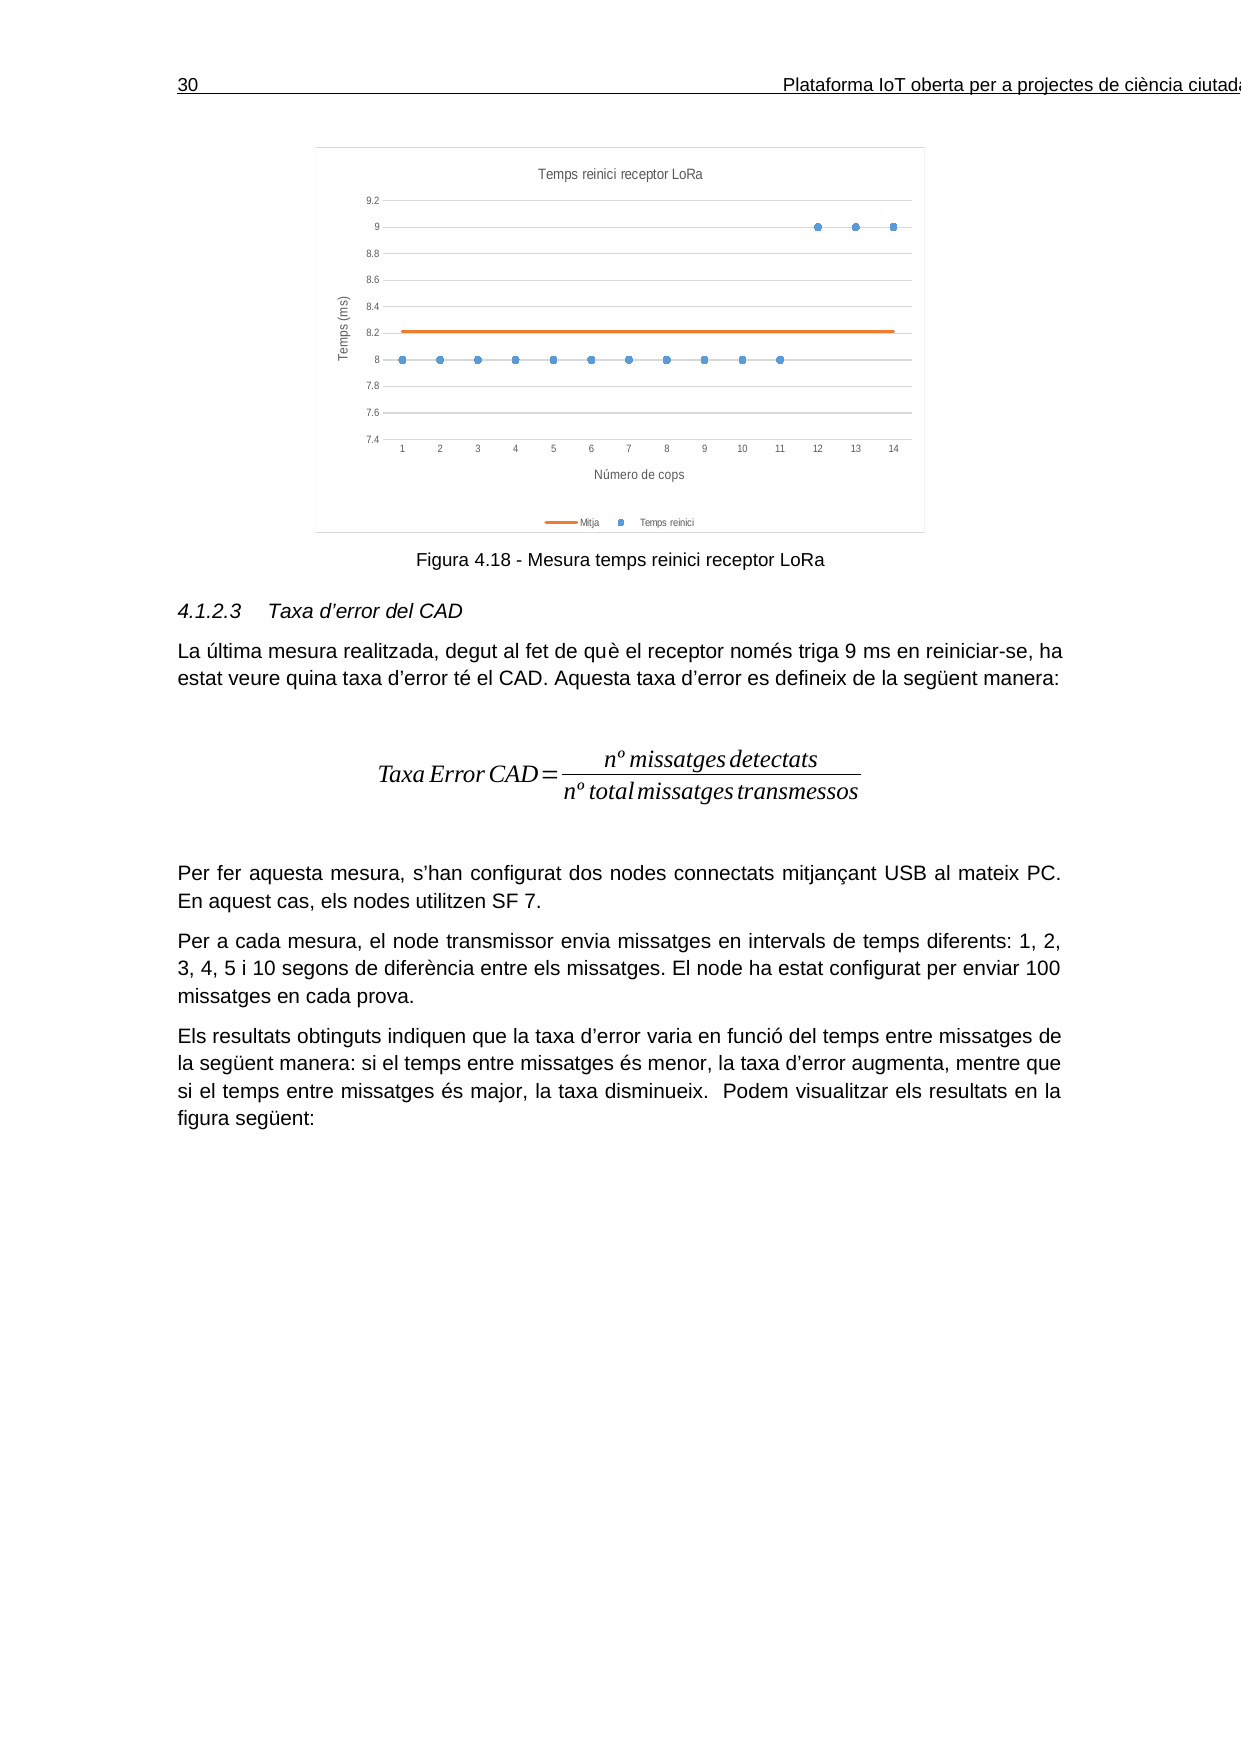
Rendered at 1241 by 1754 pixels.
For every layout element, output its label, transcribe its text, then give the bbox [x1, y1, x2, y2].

text Els resultats obtinguts indiquen que la taxa d’error varia en funció del temps entre missatges de la següent manera: si el temps entre missatges és menor, la taxa d’error augmenta, mentre que si el temps entre missatges és major, la taxa disminueix. Podem visualitzar els resultats en la figura següent: [177, 1023, 1063, 1130]
text Per a cada mesura, el node transmissor envia missatges en intervals de temps diferents: 1, 2, 3, 4, 5 i 10 segons de diferència entre els missatges. El node ha estat configurat per enviar 100 missatges en cada prova. [177, 928, 1063, 1007]
text Per fer aquesta mesura, s’han configurat dos nodes connectats mitjançant USB al mateix PC. En aquest cas, els nodes utilitzen SF 7. [177, 861, 1063, 912]
subtitle Taxa d’error del CAD [177, 598, 1063, 622]
text La última mesura realitzada, degut al fet de qu el receptor només triga 9 ms en reiniciar-se, ha estat veure quina taxa d’error té el CAD. Aquesta taxa d’error es defineix de la següent manera: [177, 638, 1063, 690]
